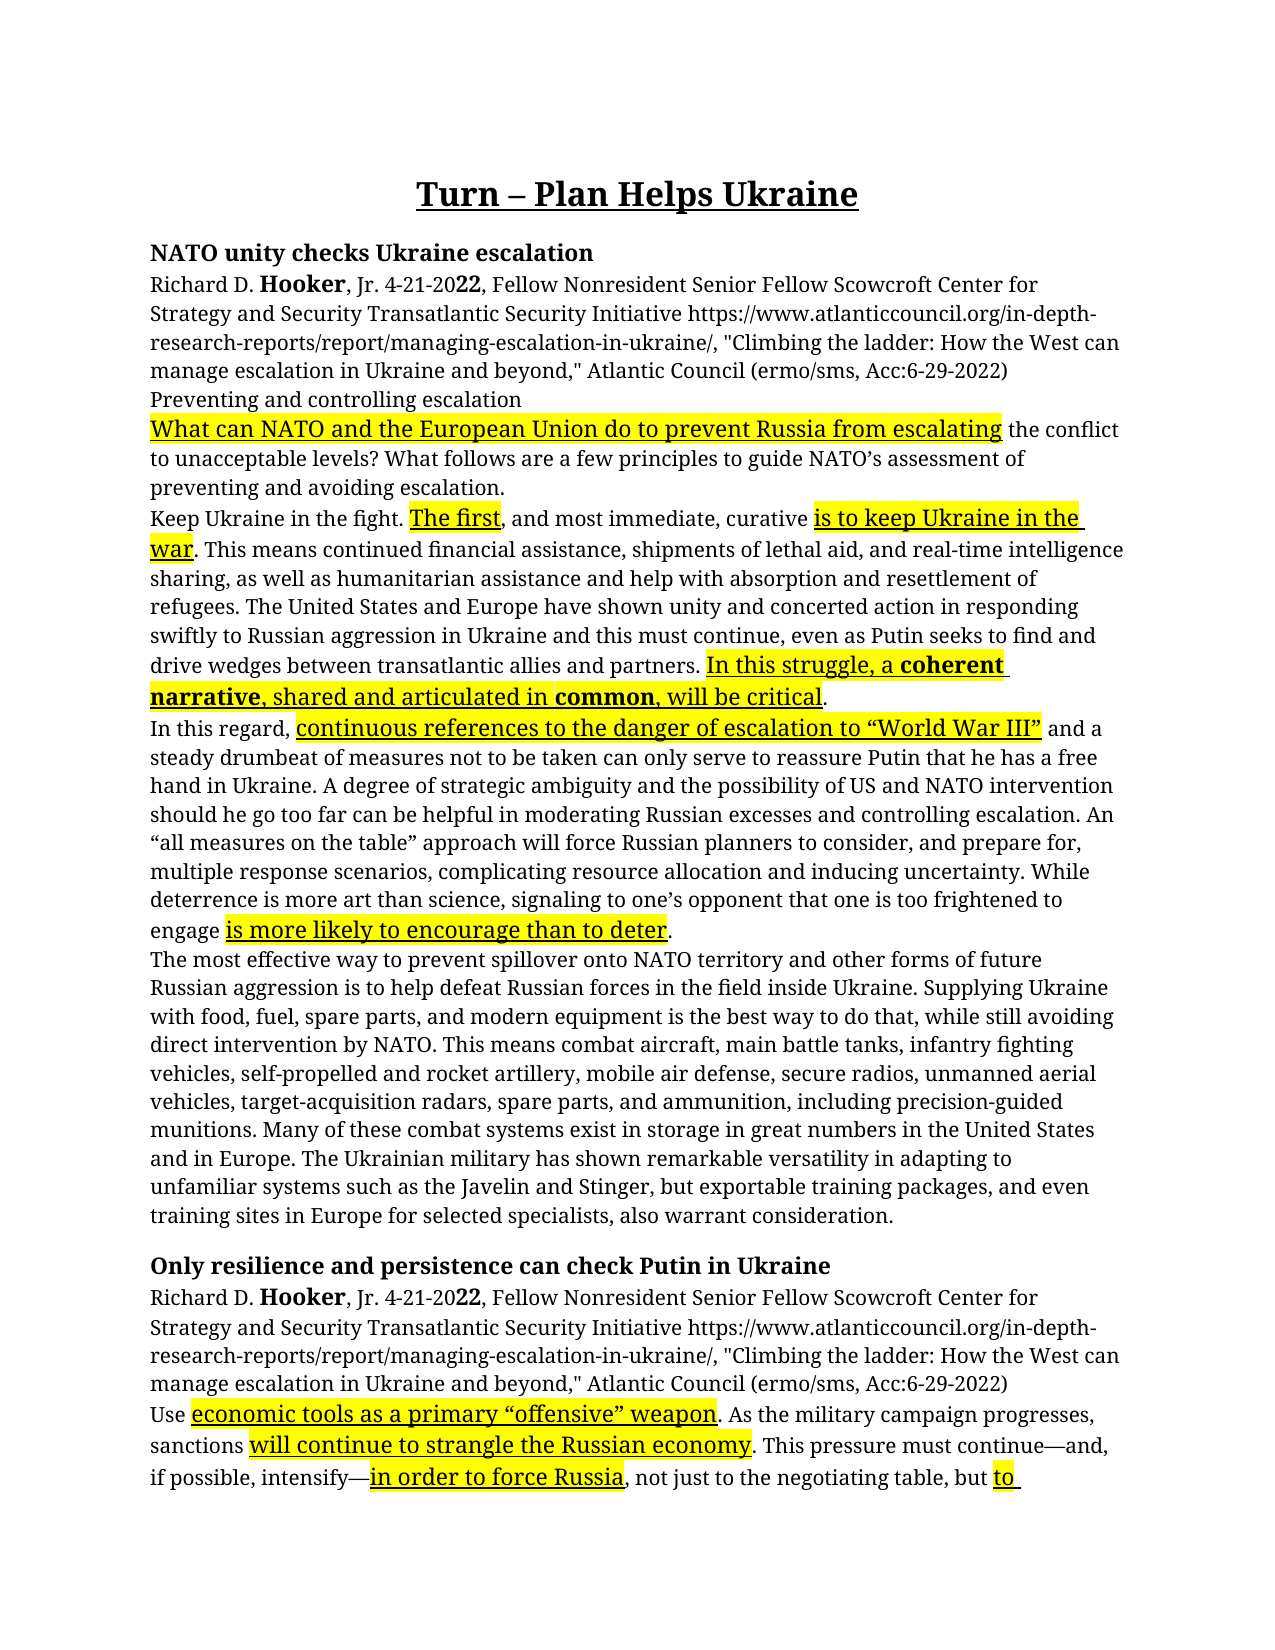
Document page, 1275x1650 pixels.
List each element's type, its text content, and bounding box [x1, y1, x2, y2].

subtitle Only resilience and persistence can check Putin in Ukraine [150, 1250, 1125, 1281]
text In this regard, continuous references to the danger of escalation to “World War III” and a steady drumbeat of measures not to be taken can only serve to reassure Putin that he has a free hand in Ukraine. A degree of strategic ambiguity and the possibility of US and NATO intervention should he go too far can be helpful in moderating Russian excesses and controlling escalation. An “all measures on the table” approach will force Russian planners to consider, and prepare for, multiple response scenarios, complicating resource allocation and inducing uncertainty. While deterrence is more art than science, signaling to one’s opponent that one is too frightened to engage is more likely to encourage than to deter. [150, 712, 1125, 945]
text Keep Ukraine in the fight. The first, and most immediate, curative is to keep Ukraine in the war. This means continued financial assistance, shipments of lethal aid, and real-time intelligence sharing, as well as humanitarian assistance and help with absorption and resettlement of refugees. The United States and Europe have shown unity and concerted action in responding swiftly to Russian aggression in Ukraine and this must continue, even as Putin seeks to find and drive wedges between transatlantic allies and partners. In this struggle, a coherent narrative, shared and articulated in common, will be critical. [150, 501, 1125, 712]
subtitle NATO unity checks Ukraine escalation [150, 237, 1125, 268]
text What can NATO and the European Union do to prevent Russia from escalating the conflict to unacceptable levels? What follows are a few principles to guide NATO’s assessment of preventing and avoiding escalation. [150, 413, 1125, 501]
text Richard D. Hooker, Jr. 4-21-2022, Fellow Nonresident Senior Fellow Scowcroft Center for Strategy and Security Transatlantic Security Initiative https://www.atlanticcouncil.org/in-depth-research-reports/report/managing-escalation-in-ukraine/, "Climbing the ladder: How the West can manage escalation in Ukraine and beyond," Atlantic Council (ermo/sms, Acc:6-29-2022) [150, 1281, 1125, 1398]
subtitle Turn – Plan Helps Ukraine [150, 171, 1125, 216]
text Richard D. Hooker, Jr. 4-21-2022, Fellow Nonresident Senior Fellow Scowcroft Center for Strategy and Security Transatlantic Security Initiative https://www.atlanticcouncil.org/in-depth-research-reports/report/managing-escalation-in-ukraine/, "Climbing the ladder: How the West can manage escalation in Ukraine and beyond," Atlantic Council (ermo/sms, Acc:6-29-2022) [150, 268, 1125, 385]
text Preventing and controlling escalation [150, 385, 1125, 413]
text The most effective way to prevent spillover onto NATO territory and other forms of future Russian aggression is to help defeat Russian forces in the field inside Ukraine. Supplying Ukraine with food, fuel, spare parts, and modern equipment is the best way to do that, while still avoiding direct intervention by NATO. This means combat aircraft, main battle tanks, infantry fighting vehicles, self-propelled and rocket artillery, mobile air defense, secure radios, unmanned aerial vehicles, target-acquisition radars, spare parts, and ammunition, including precision-guided munitions. Many of these combat systems exist in storage in great numbers in the United States and in Europe. The Ukrainian military has shown remarkable versatility in adapting to unfamiliar systems such as the Javelin and Stinger, but exportable training packages, and even training sites in Europe for selected specialists, also warrant consideration. [150, 945, 1125, 1229]
